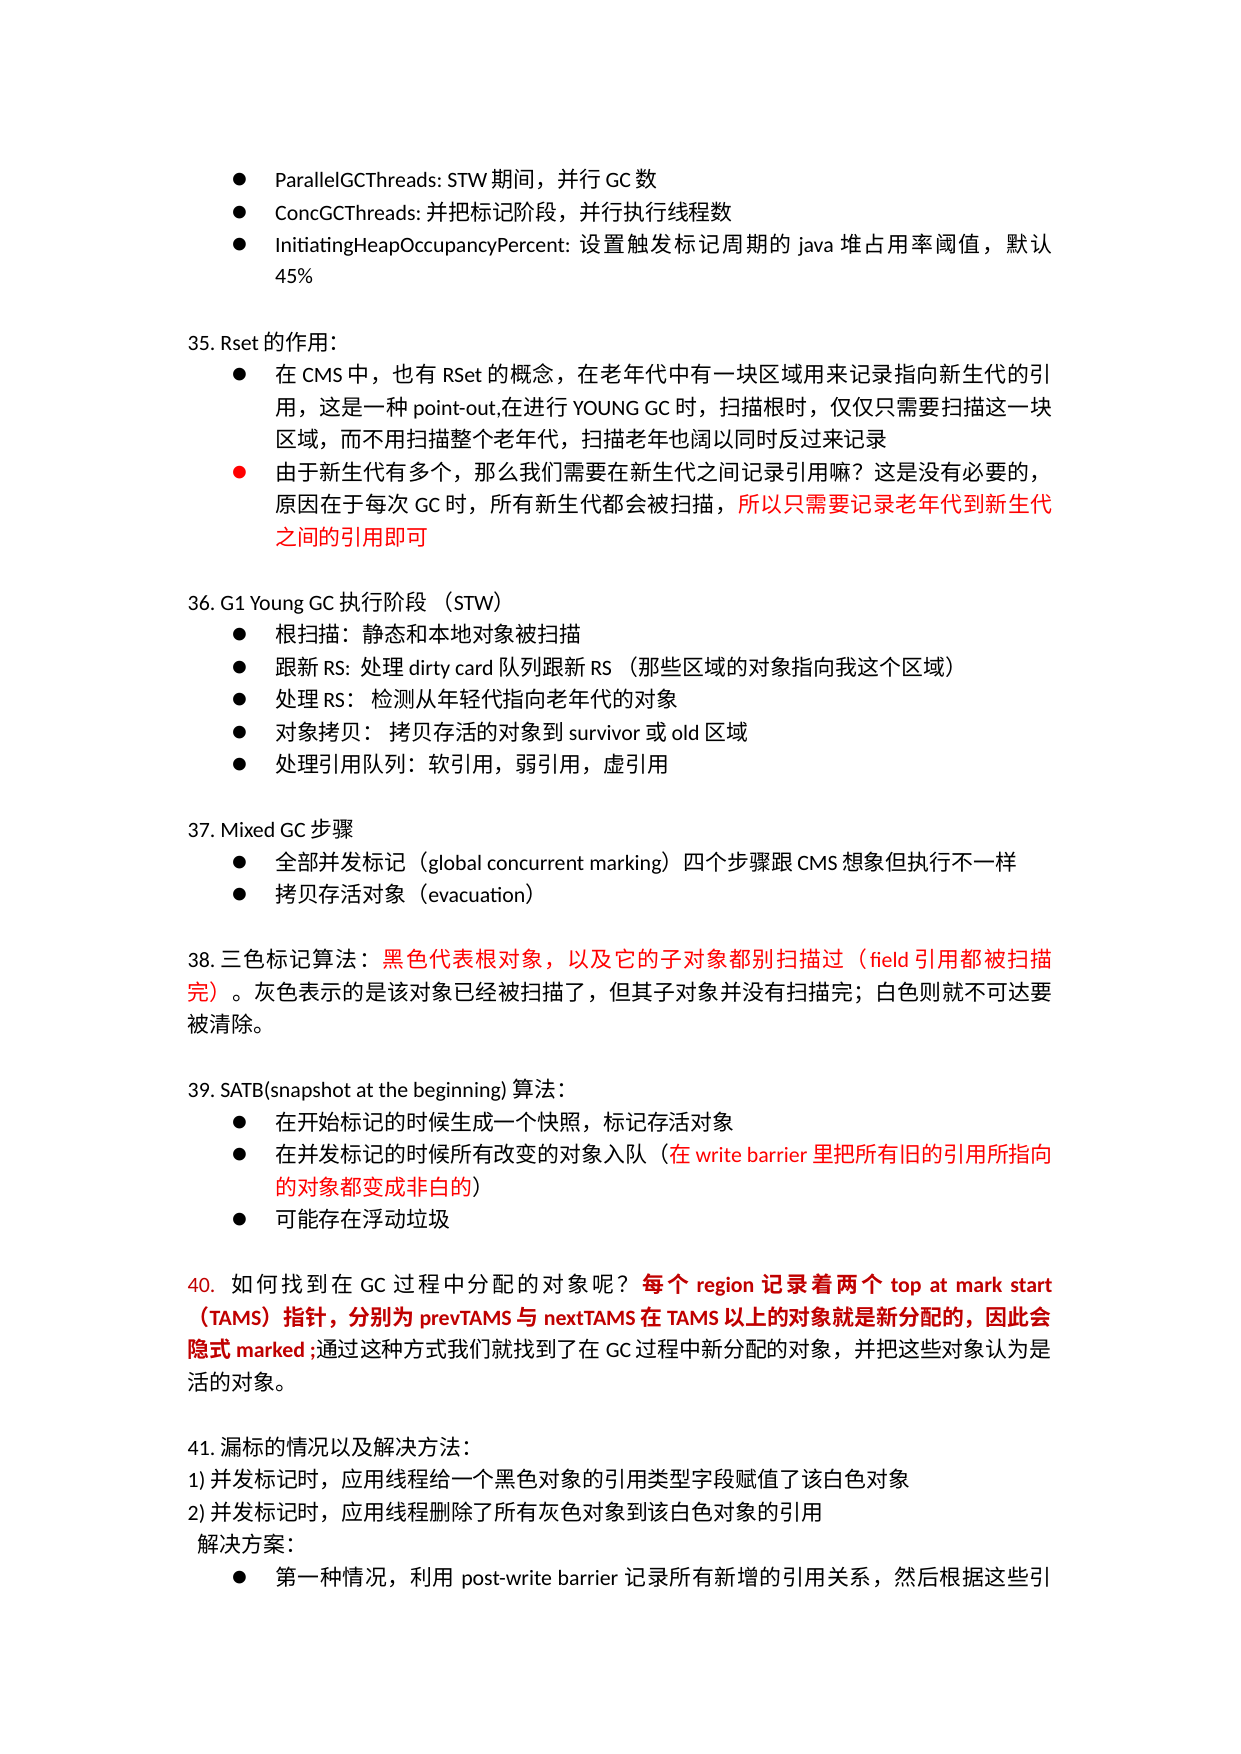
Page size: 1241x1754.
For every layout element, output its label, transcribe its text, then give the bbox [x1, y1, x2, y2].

list 全部并发标记（global concurrent marking）四个步骤跟CMS想象但执行不一样 [231, 844, 1053, 877]
list Rset的作用： [187, 324, 1053, 357]
list 并发标记时，应用线程删除了所有灰色对象到该白色对象的引用 [187, 1494, 1053, 1527]
list G1 Young GC 执行阶段 （STW） [187, 584, 1053, 617]
list 漏标的情况以及解决方法： [187, 1429, 1053, 1462]
list 跟新RS: 处理dirty card 队列跟新RS （那些区域的对象指向我这个区域） [231, 649, 1053, 682]
list ParallelGCThreads: STW期间，并行GC数 [231, 162, 1053, 194]
list 处理引用队列：软引用，弱引用，虚引用 [231, 747, 1053, 779]
list 三色标记算法：黑色代表根对象，以及它的子对象都别扫描过（field引用都被扫描完）。灰色表示的是该对象已经被扫描了，但其子对象并没有扫描完；白色则就不可达要被清除。 [187, 942, 1053, 1039]
list 在并发标记的时候所有改变的对象入队（在write barrier里把所有旧的引用所指向的对象都变成非白的） [231, 1137, 1053, 1202]
list 如何找到在GC过程中分配的对象呢？每个region记录着两个top at mark start （TAMS）指针，分别为prevTAMS 与 nextTAMS 在TAMS以上的对象就是新分配的，因此会隐式marked ;通过这种方式我们就找到了在GC过程中新分配的对象，并把这些对象认为是活的对象。 [187, 1267, 1053, 1397]
list 解决方案： [187, 1527, 1053, 1559]
list 由于新生代有多个，那么我们需要在新生代之间记录引用嘛？这是没有必要的，原因在于每次GC时，所有新生代都会被扫描，所以只需要记录老年代到新生代之间的引用即可 [231, 454, 1053, 552]
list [231, 1559, 1053, 1592]
list 可能存在浮动垃圾 [231, 1202, 1053, 1234]
list 对象拷贝： 拷贝存活的对象到survivor 或old区域 [231, 714, 1053, 747]
list 在开始标记的时候生成一个快照，标记存活对象 [231, 1104, 1053, 1137]
list ConcGCThreads: 并把标记阶段，并行执行线程数 [231, 194, 1053, 227]
list Mixed GC 步骤 [187, 812, 1053, 844]
list InitiatingHeapOccupancyPercent: 设置触发标记周期的java堆占用率阈值，默认45% [231, 227, 1053, 292]
list 并发标记时，应用线程给一个黑色对象的引用类型字段赋值了该白色对象 [187, 1462, 1053, 1494]
list 拷贝存活对象（evacuation） [231, 877, 1053, 909]
list 在CMS中，也有RSet的概念，在老年代中有一块区域用来记录指向新生代的引用，这是一种point-out,在进行YOUNG GC时，扫描根时，仅仅只需要扫描这一块区域，而不用扫描整个老年代，扫描老年也阔以同时反过来记录 [231, 357, 1053, 454]
list 处理RS： 检测从年轻代指向老年代的对象 [231, 682, 1053, 714]
list SATB(snapshot at the beginning) 算法： [187, 1072, 1053, 1104]
list 根扫描：静态和本地对象被扫描 [231, 617, 1053, 649]
